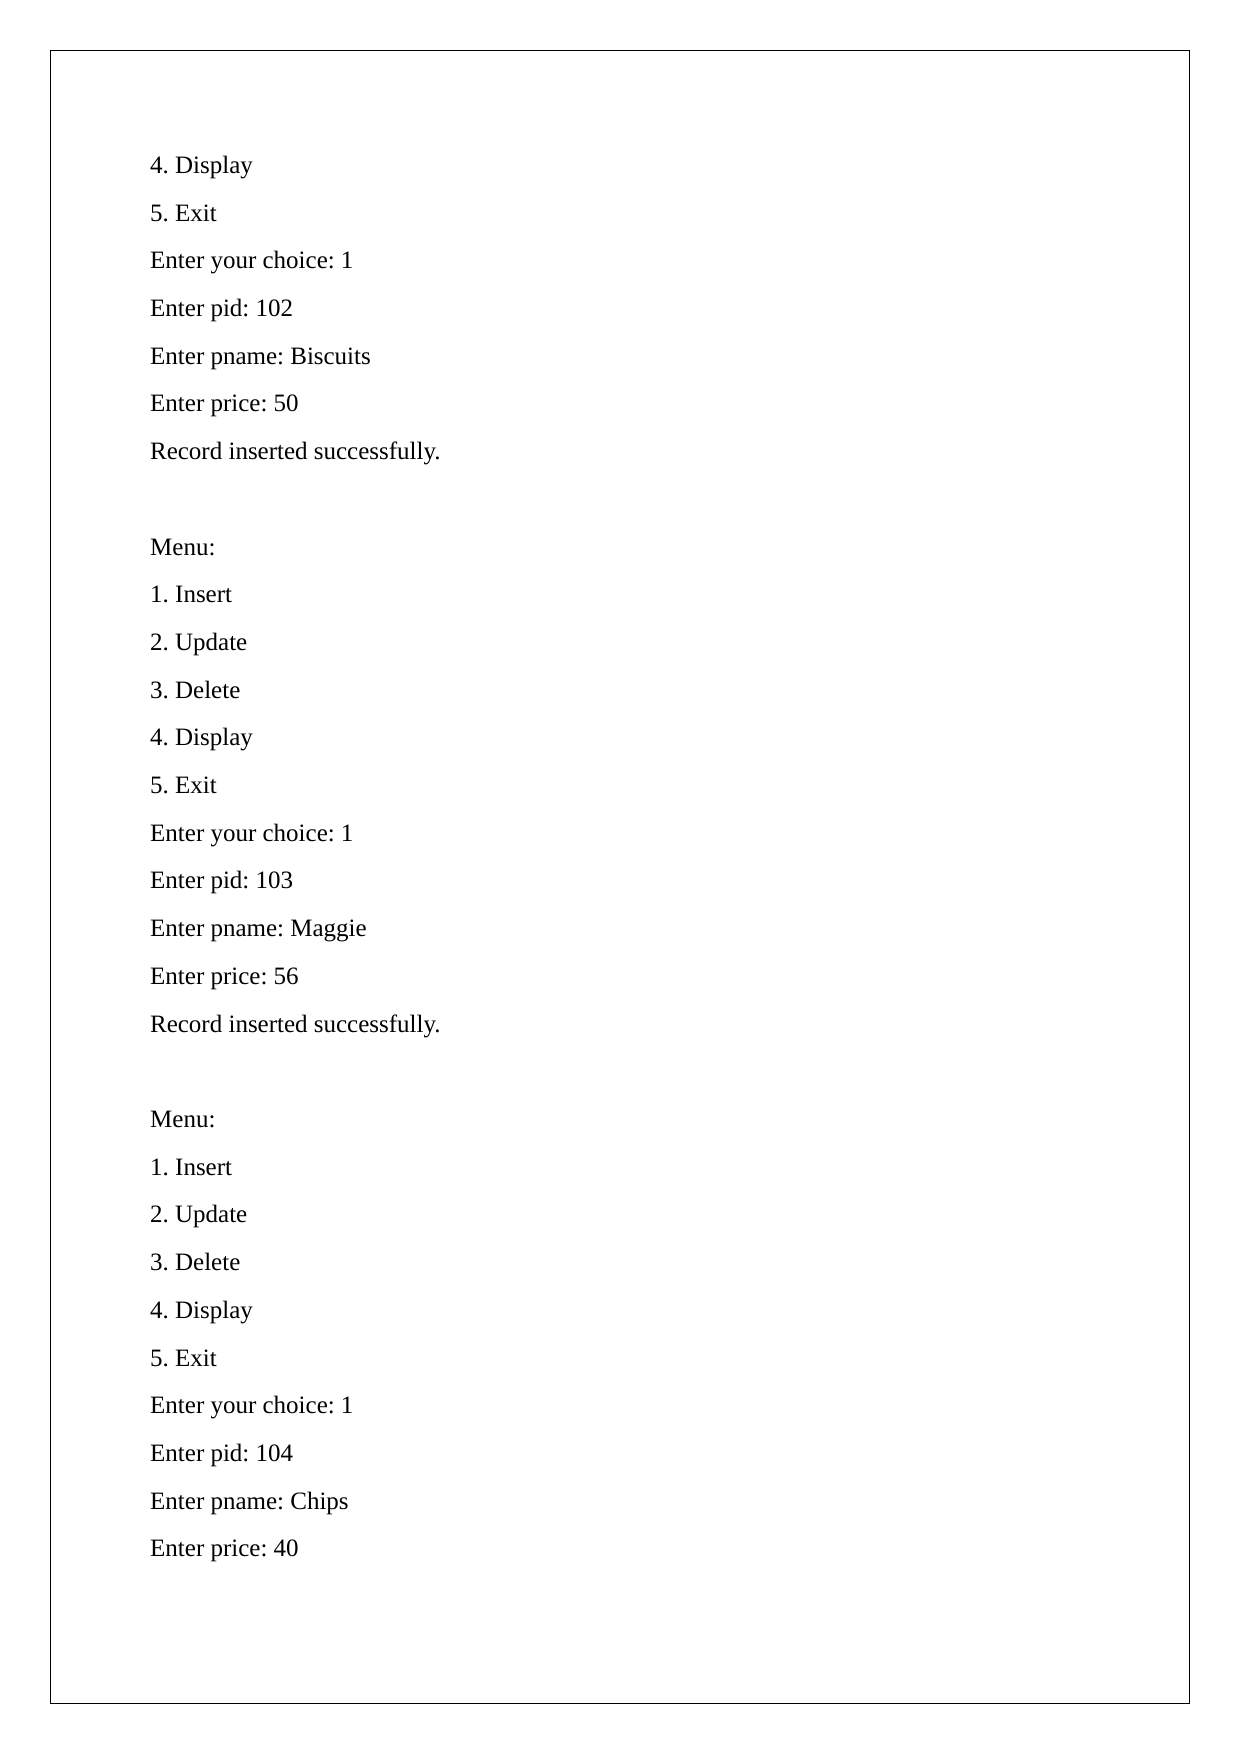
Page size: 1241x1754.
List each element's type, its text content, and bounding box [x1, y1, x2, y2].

text 4. Display [150, 722, 1090, 751]
text 5. Exit [150, 770, 1090, 799]
text Menu: [150, 1104, 1090, 1133]
text Enter pid: 102 [150, 293, 1090, 322]
text Enter your choice: 1 [150, 818, 1090, 847]
text 4. Display [150, 1295, 1090, 1324]
text Menu: [150, 532, 1090, 560]
text Enter price: 56 [150, 961, 1090, 990]
text Record inserted successfully. [150, 436, 1090, 465]
text 3. Delete [150, 1247, 1090, 1276]
text Enter pname: Maggie [150, 913, 1090, 942]
text 1. Insert [150, 1152, 1090, 1181]
text 2. Update [150, 627, 1090, 656]
text 5. Exit [150, 198, 1090, 226]
text 2. Update [150, 1199, 1090, 1228]
text Enter your choice: 1 [150, 1390, 1090, 1419]
text 5. Exit [150, 1343, 1090, 1371]
text Enter pid: 104 [150, 1438, 1090, 1467]
text 1. Insert [150, 579, 1090, 608]
text Enter price: 40 [150, 1533, 1090, 1562]
text Enter pid: 103 [150, 866, 1090, 894]
text 4. Display [150, 150, 1090, 179]
text Enter price: 50 [150, 388, 1090, 417]
text 3. Delete [150, 675, 1090, 703]
text Enter pname: Biscuits [150, 341, 1090, 369]
text Enter your choice: 1 [150, 245, 1090, 274]
text Record inserted successfully. [150, 1009, 1090, 1037]
text Enter pname: Chips [150, 1486, 1090, 1514]
